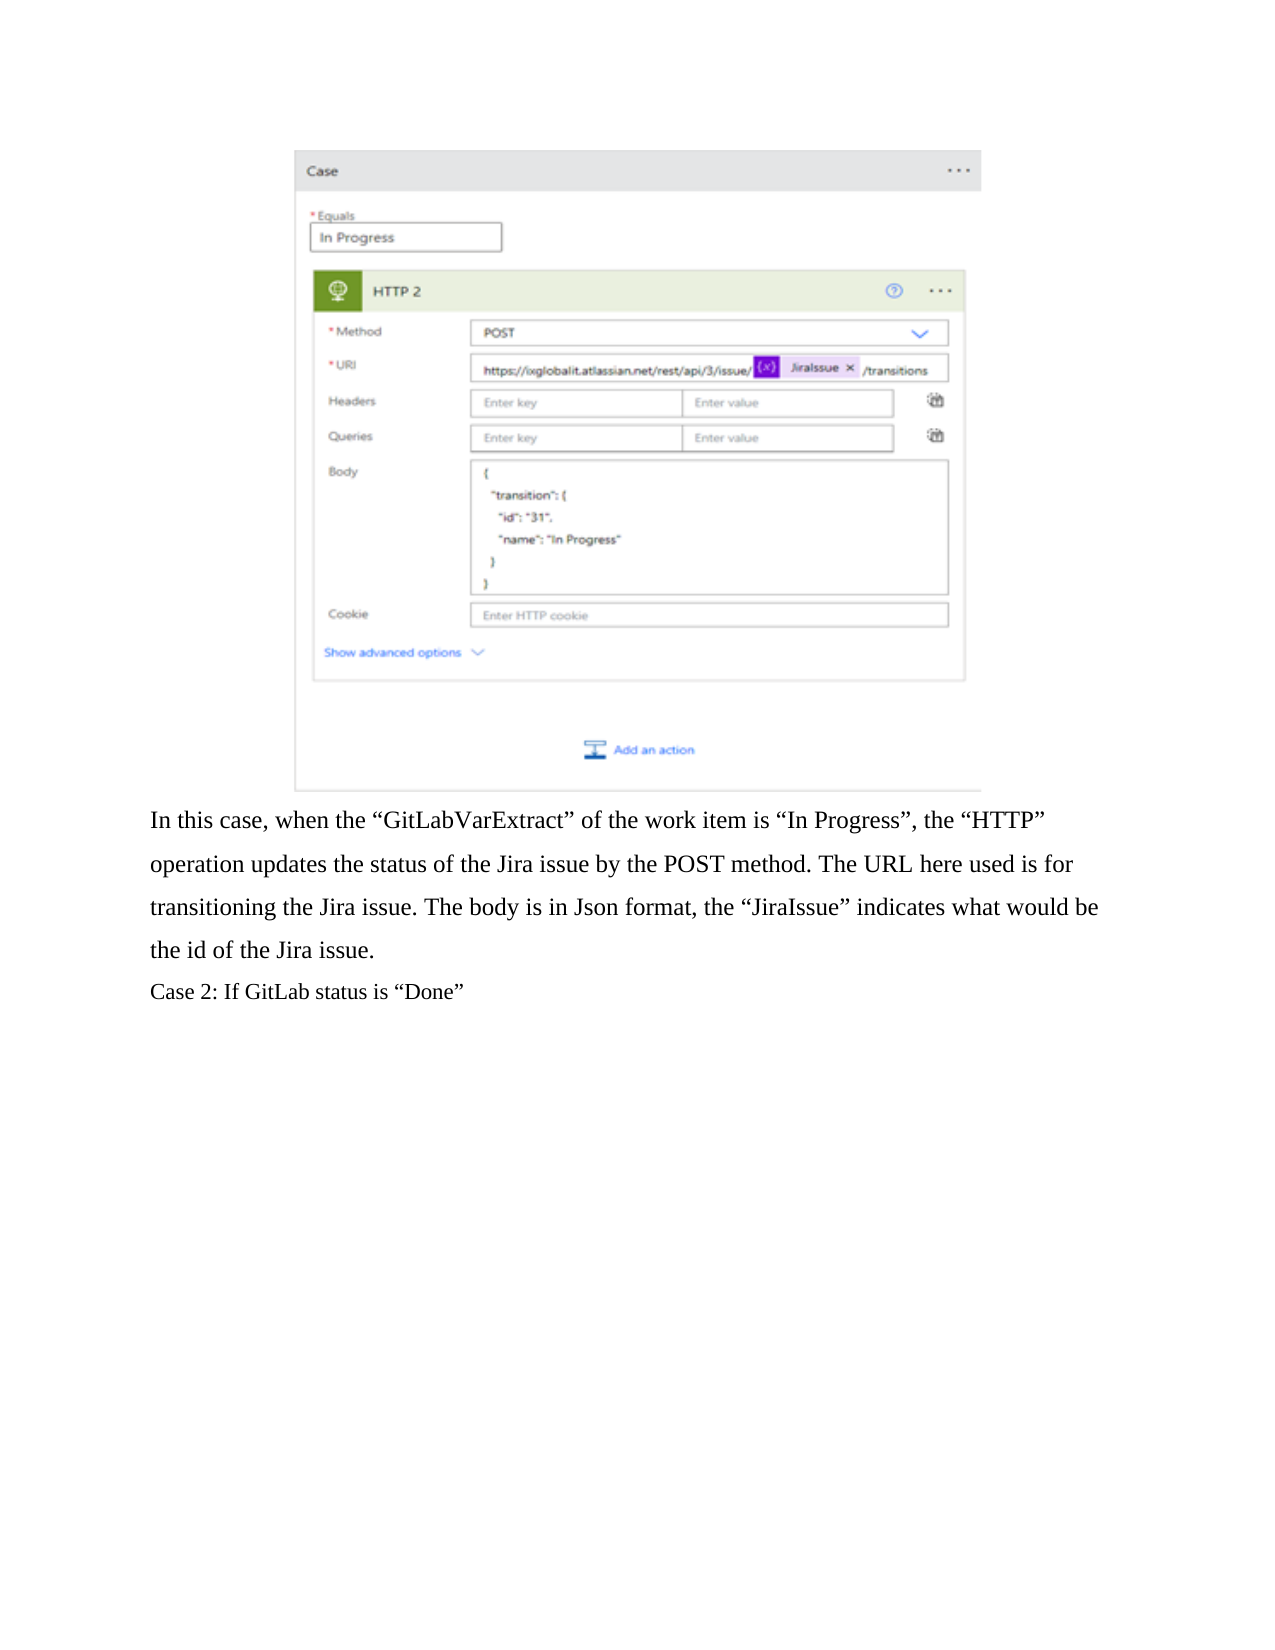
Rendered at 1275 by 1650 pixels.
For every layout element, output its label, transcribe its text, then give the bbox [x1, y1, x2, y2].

text Case 2: If GitLab status is “Done” [150, 978, 1125, 1004]
text In this case, when the “GitLabVarExtract” of the work item is “In Progress”, the “HTTP” operation updates the status of the Jira issue by the POST method. The URL here used is for transitioning the Jira issue. The body is in Json format, the “JiraIssue” indicates what would be the id of the Jira issue. [150, 806, 1125, 964]
